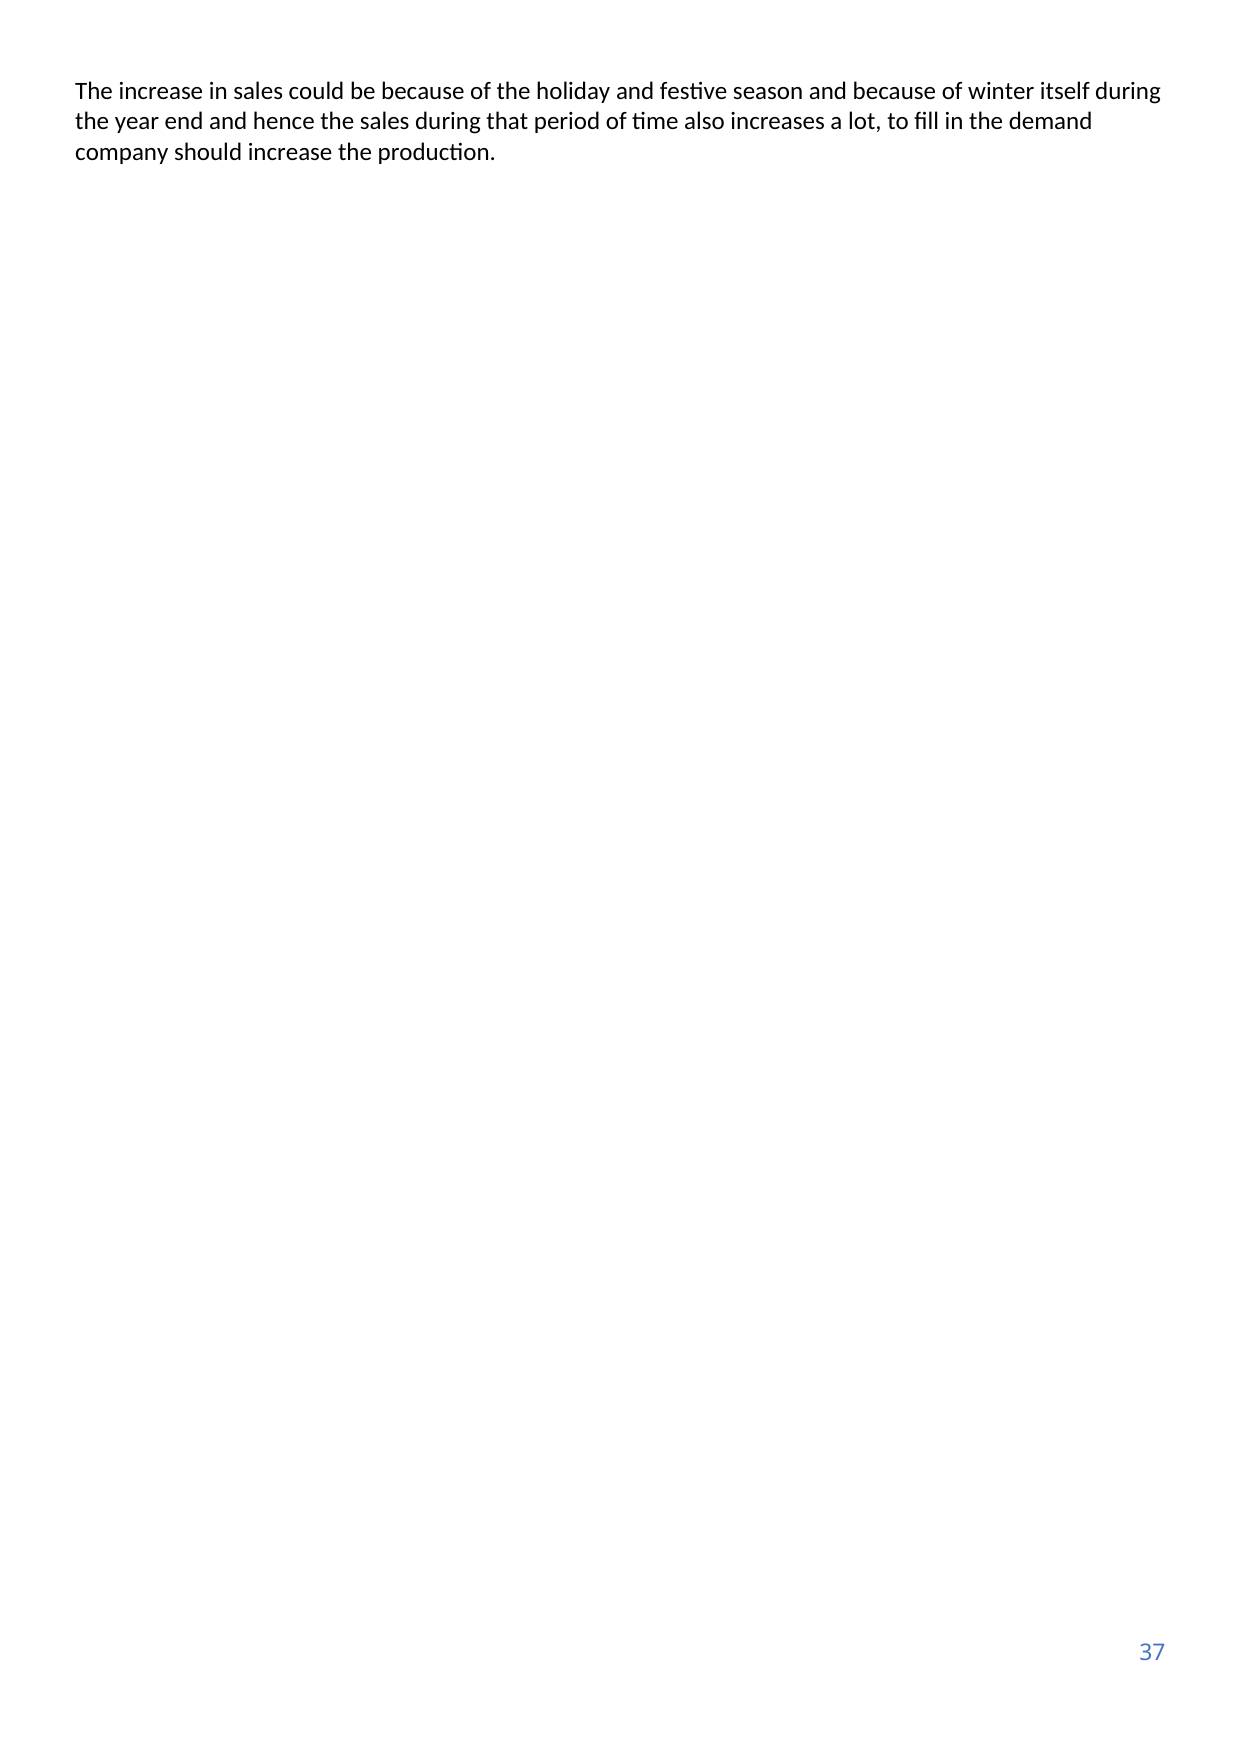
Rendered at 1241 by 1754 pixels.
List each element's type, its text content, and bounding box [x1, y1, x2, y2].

text The increase in sales could be because of the holiday and festive season and because of winter itself during the year end and hence the sales during that period of time also increases a lot, to fill in the demand company should increase the production. [75, 75, 1165, 167]
